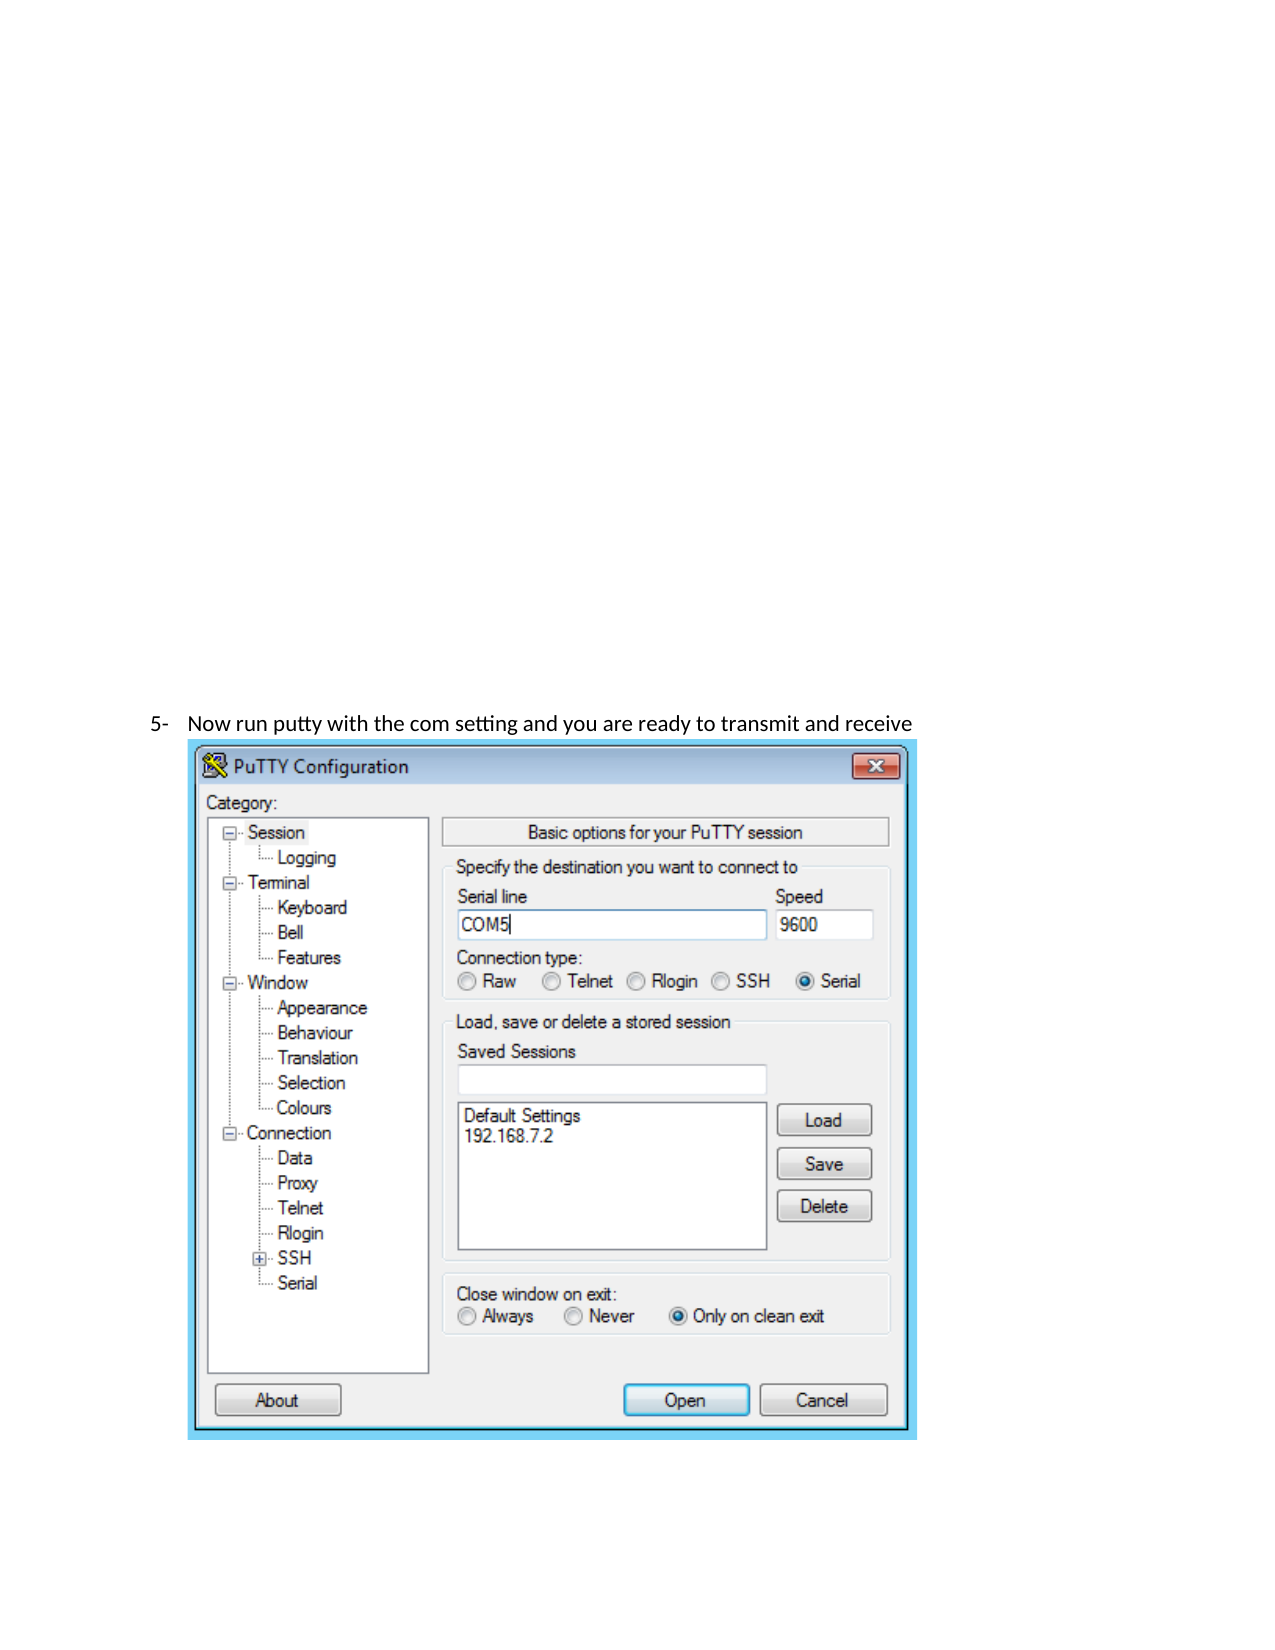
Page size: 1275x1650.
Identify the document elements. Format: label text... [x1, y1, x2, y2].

list Now run putty with the com setting and you are ready to transmit and receive [150, 709, 1200, 737]
picture [187, 739, 918, 1440]
